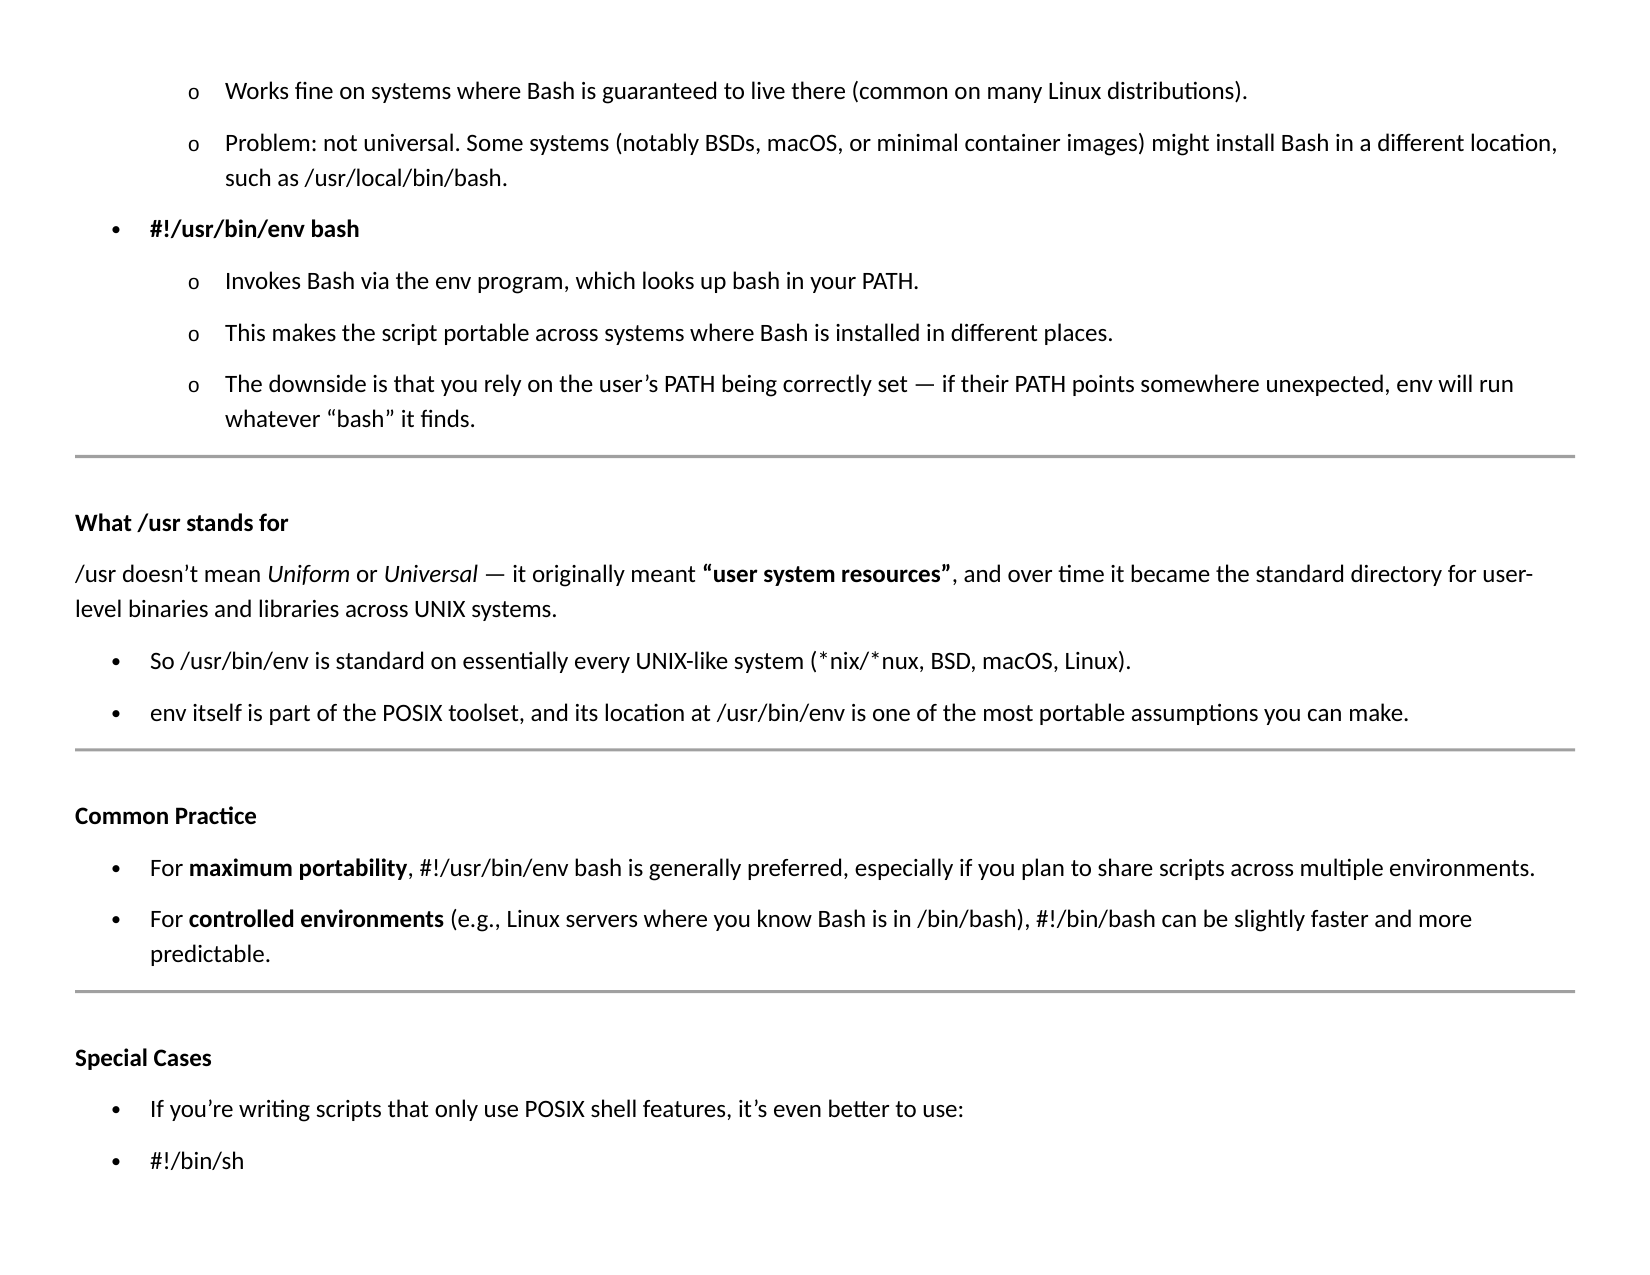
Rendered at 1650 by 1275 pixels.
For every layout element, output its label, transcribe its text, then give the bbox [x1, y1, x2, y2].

list #!/usr/bin/env bash [112, 213, 1575, 244]
list Problem: not universal. Some systems (notably BSDs, macOS, or minimal container images) might install Bash in a different location, such as /usr/local/bin/bash. [187, 127, 1575, 192]
list env itself is part of the POSIX toolset, and its location at /usr/bin/env is one of the most portable assumptions you can make. [112, 697, 1575, 727]
list For maximum portability, #!/usr/bin/env bash is generally preferred, especially if you plan to share scripts across multiple environments. [112, 852, 1575, 882]
list If you’re writing scripts that only use POSIX shell features, it’s even better to use: [112, 1093, 1575, 1124]
list For controlled environments (e.g., Linux servers where you know Bash is in /bin/bash), #!/bin/bash can be slightly faster and more predictable. [112, 903, 1575, 969]
text What /usr stands for [75, 507, 1575, 537]
text Common Practice [75, 800, 1575, 831]
list The downside is that you rely on the user’s PATH being correctly set — if their PATH points somewhere unexpected, env will run whatever “bash” it finds. [187, 368, 1575, 434]
text /usr doesn’t mean Uniform or Universal — it originally meant “user system resources”, and over time it became the standard directory for user-level binaries and libraries across UNIX systems. [75, 558, 1575, 624]
list Invokes Bash via the env program, which looks up bash in your PATH. [187, 265, 1575, 296]
list Works fine on systems where Bash is guaranteed to live there (common on many Linux distributions). [187, 75, 1575, 106]
list #!/bin/sh [112, 1145, 1575, 1176]
text Special Cases [75, 1042, 1575, 1072]
list This makes the script portable across systems where Bash is installed in different places. [187, 317, 1575, 347]
list So /usr/bin/env is standard on essentially every UNIX-like system (*nix/*nux, BSD, macOS, Linux). [112, 645, 1575, 676]
